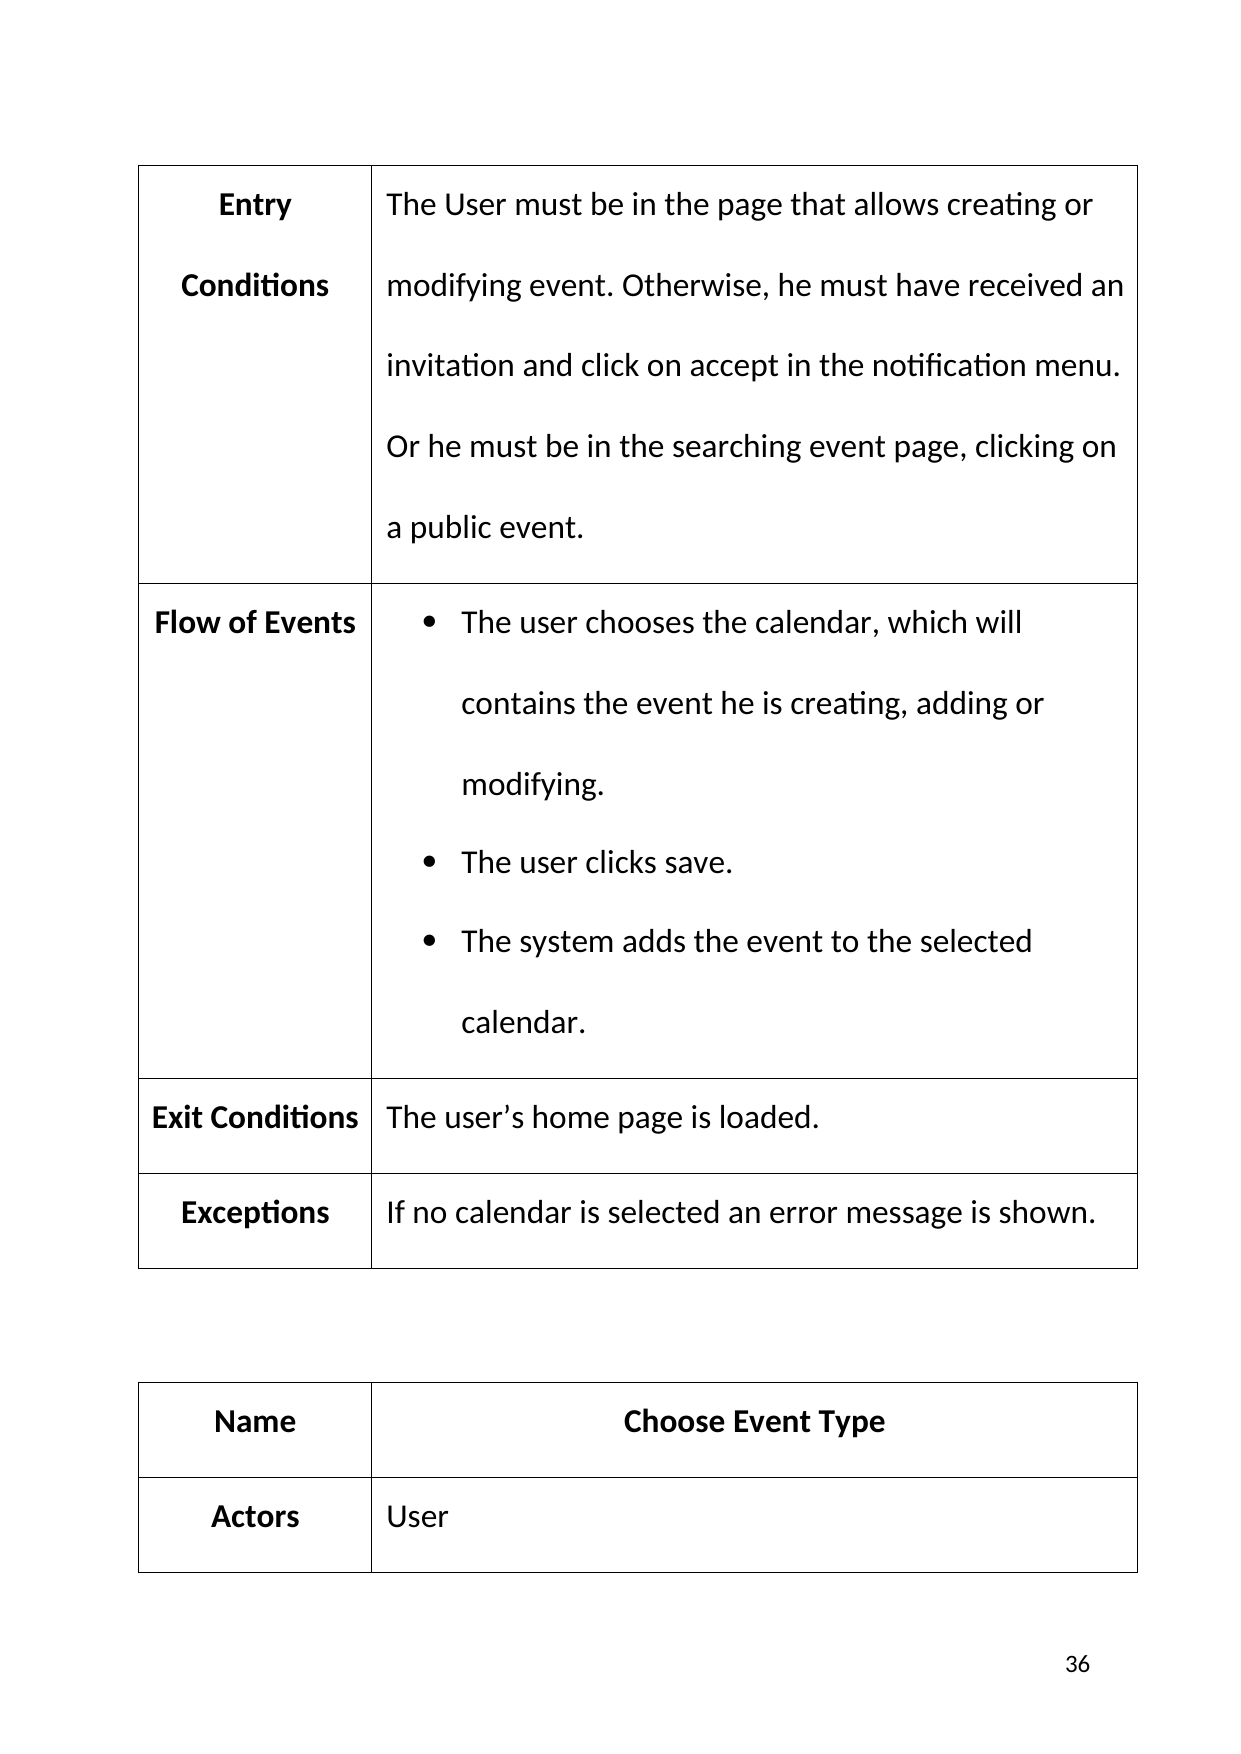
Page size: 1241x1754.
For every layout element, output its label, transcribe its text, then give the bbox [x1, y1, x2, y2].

table_cell The user chooses the calendar, which will contains the event he is creating, adding or modifying. The user clicks save. The system adds the event to the selected calendar. [372, 584, 1137, 1077]
table_header Name [139, 1383, 371, 1477]
table_cell The User must be in the page that allows creating or modifying event. Otherwise, he must have received an invitation and click on accept in the notification menu. Or he must be in the searching event page, clicking on a public event. [372, 166, 1137, 583]
table_cell Flow of Events [139, 584, 371, 1077]
table_cell If no calendar is selected an error message is shown. [372, 1174, 1137, 1267]
table_cell The user’s home page is loaded. [372, 1079, 1137, 1172]
table_cell User [372, 1478, 1137, 1572]
table_cell Entry Conditions [139, 166, 371, 583]
table_cell Exit Conditions [139, 1079, 371, 1172]
table_cell Exceptions [139, 1174, 371, 1267]
table_header Choose Event Type [372, 1383, 1137, 1477]
table_cell Actors [139, 1478, 371, 1572]
